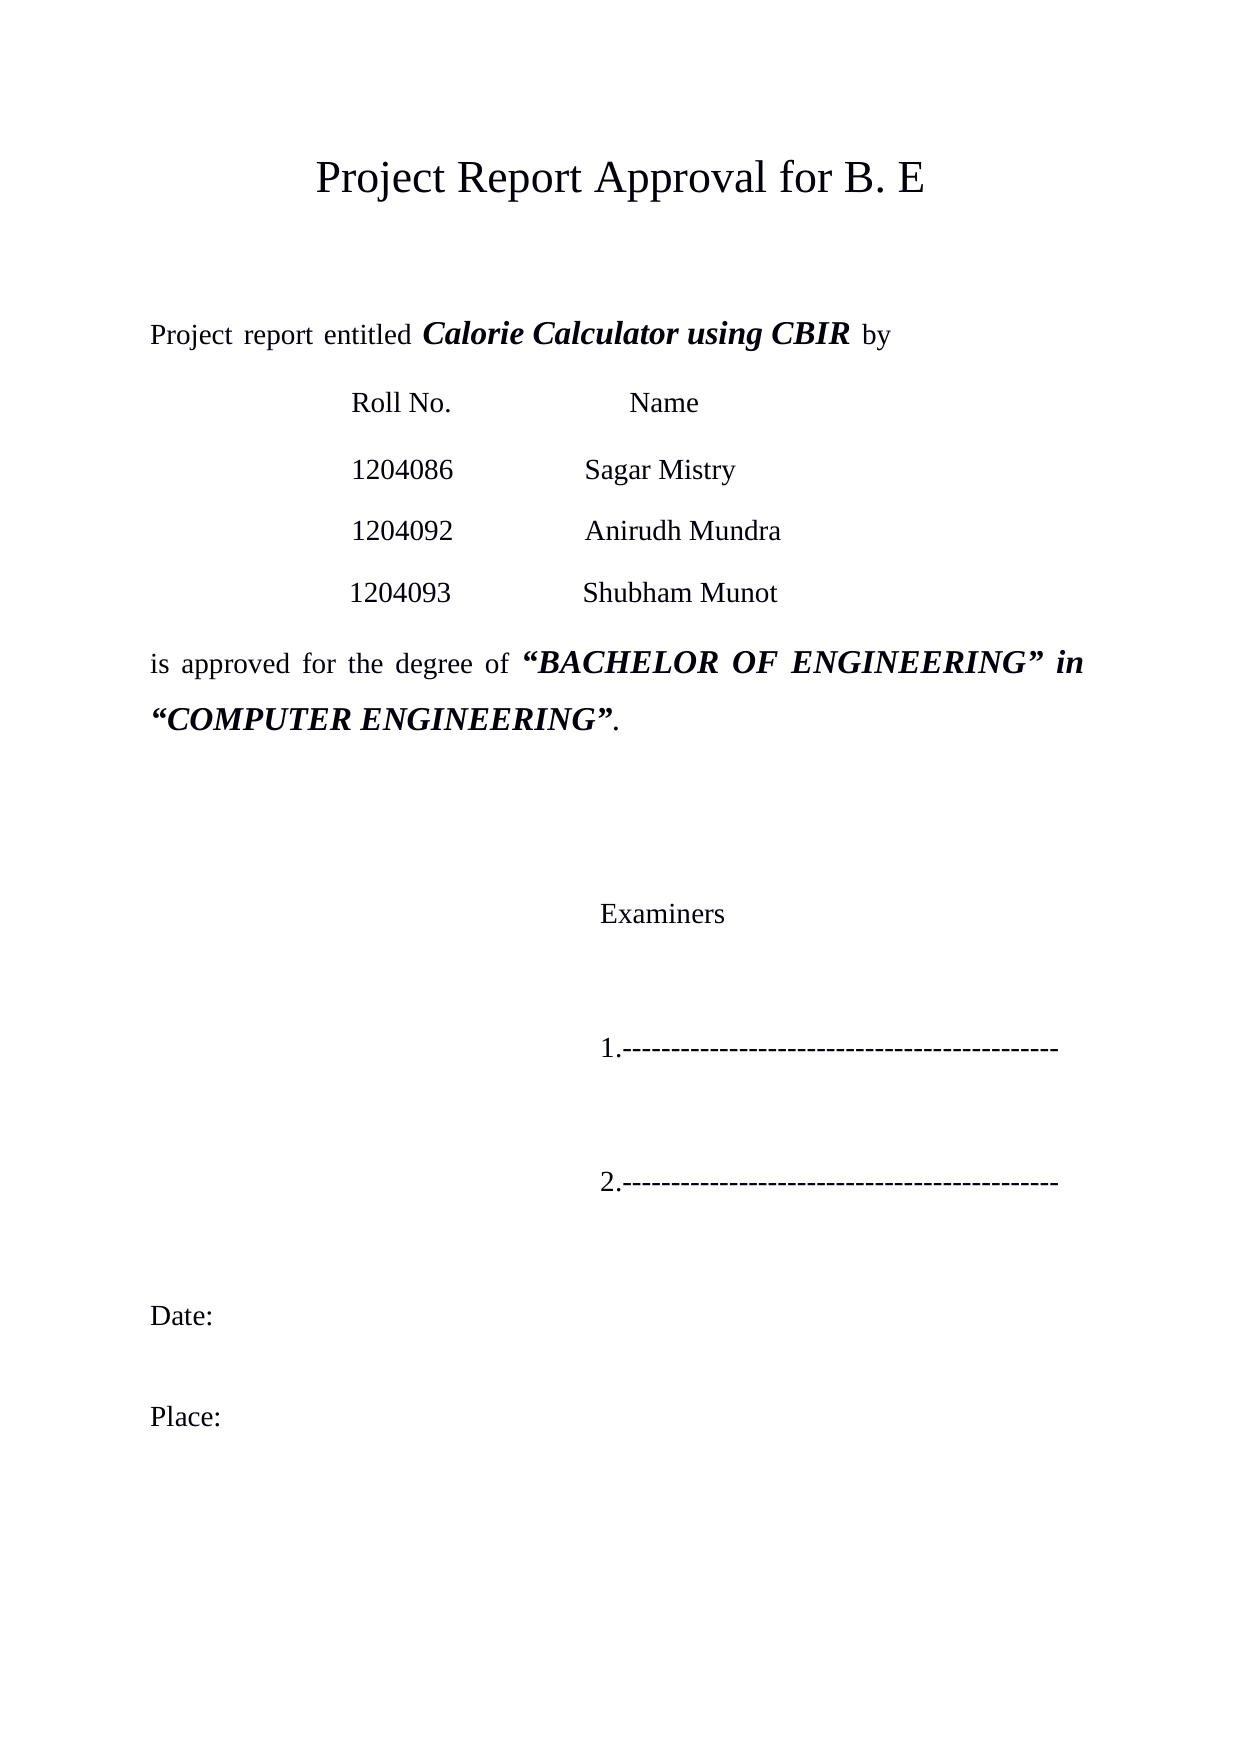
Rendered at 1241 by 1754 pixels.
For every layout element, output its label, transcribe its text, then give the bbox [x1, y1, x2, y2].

text Examiners [150, 896, 1090, 929]
text 1204086 Sagar Mistry [225, 452, 1090, 485]
text Project report entitled Calorie Calculator using CBIR by [150, 313, 1090, 351]
text is approved for the degree of “BACHELOR OF ENGINEERING” in “COMPUTER ENGINEERING”. [150, 642, 1084, 738]
text 1204092 Anirudh Mundra [300, 513, 1090, 547]
text 1.--------------------------------------------- [150, 1030, 1090, 1064]
text Place: [150, 1399, 1090, 1433]
text Date: [150, 1298, 1090, 1332]
text 2.--------------------------------------------- [150, 1164, 1090, 1198]
text Roll No. Name [225, 385, 1090, 418]
text 1204093 Shubham Munot [150, 575, 1090, 608]
text Project Report Approval for B. E [150, 150, 1090, 203]
